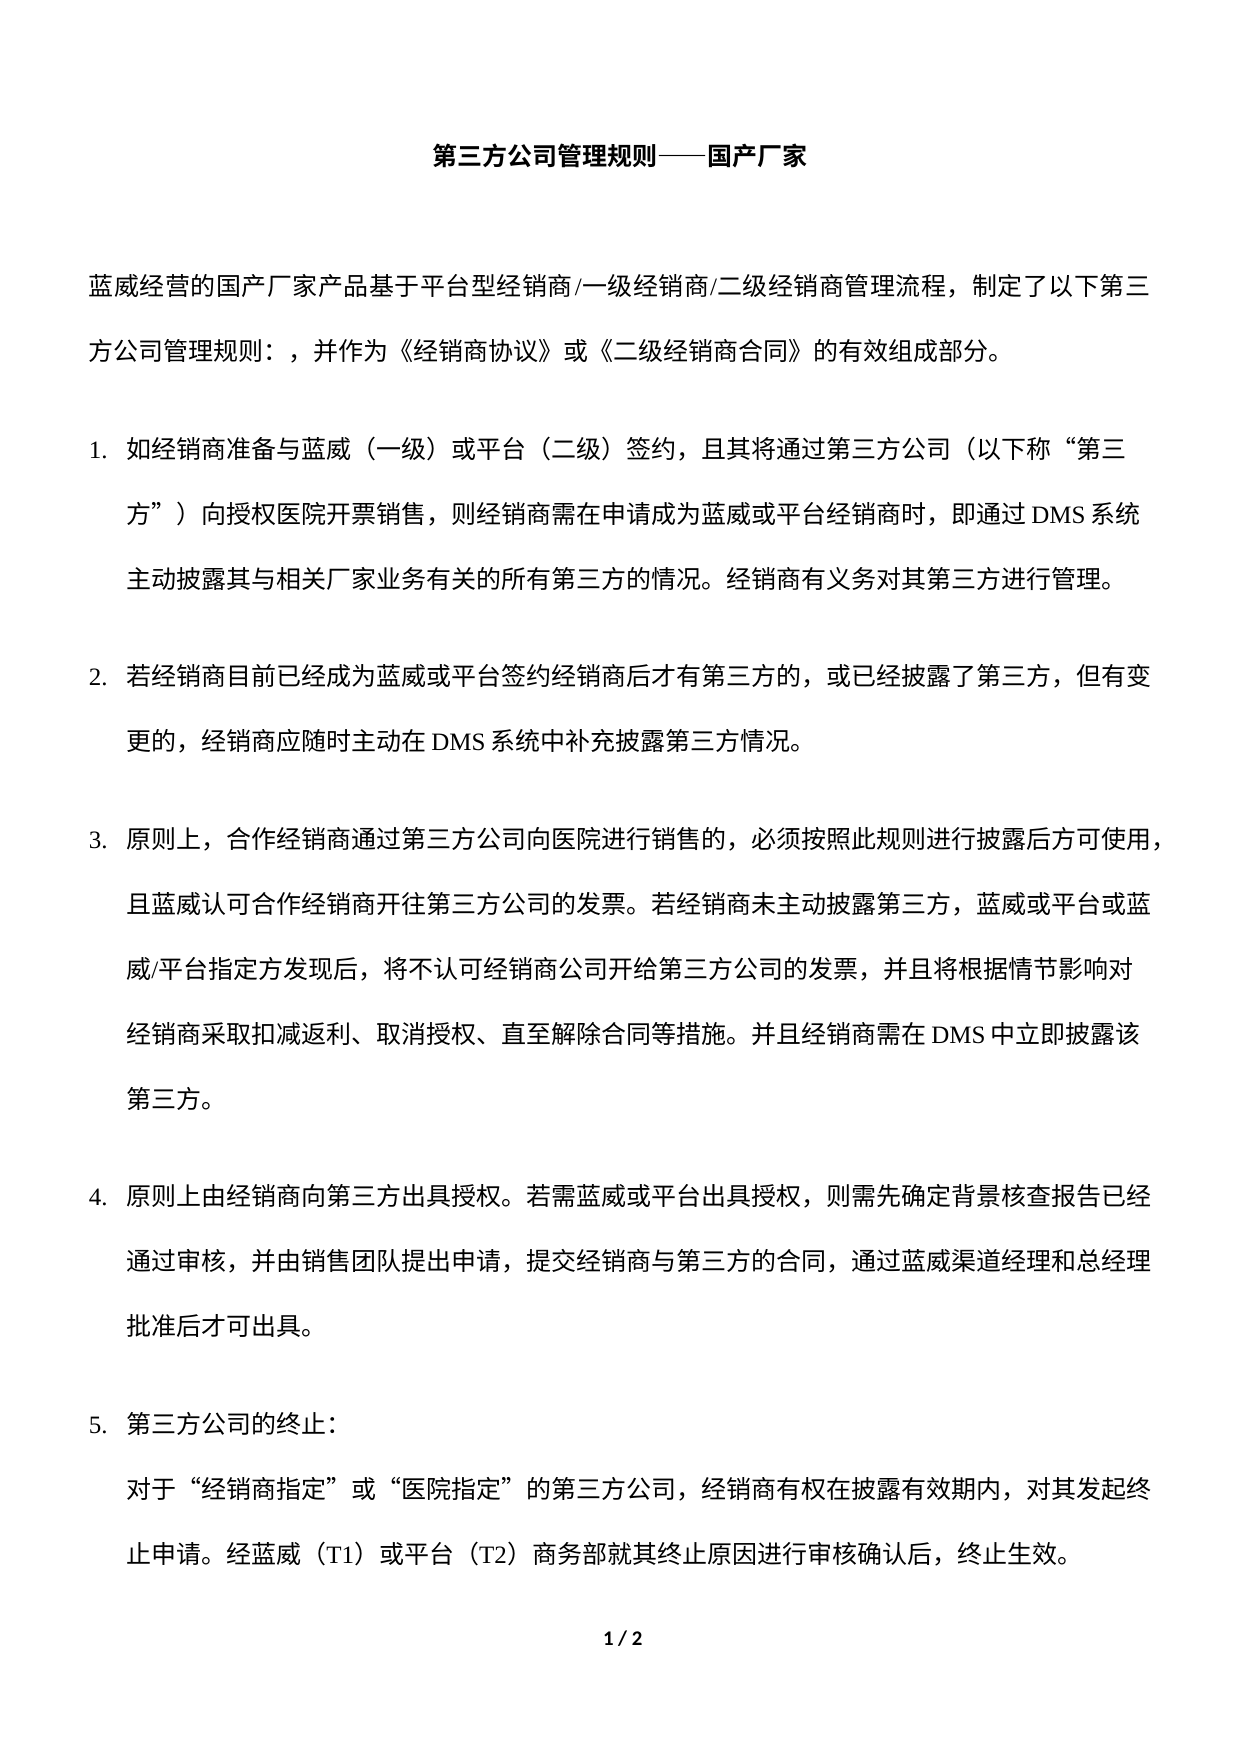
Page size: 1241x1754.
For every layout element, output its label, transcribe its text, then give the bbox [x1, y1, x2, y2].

text 蓝威经营的国产厂家产品基于平台型经销商/一级经销商/二级经销商管理流程，制定了以下第三方公司管理规则：，并作为《经销商协议》或《二级经销商合同》的有效组成部分。 [89, 252, 1152, 382]
list 原则上，合作经销商通过第三方公司向医院进行销售的，必须按照此规则进行披露后方可使用，且蓝威认可合作经销商开往第三方公司的发票。若经销商未主动披露第三方，蓝威或平台或蓝威/平台指定方发现后，将不认可经销商公司开给第三方公司的发票，并且将根据情节影响对经销商采取扣减返利、取消授权、直至解除合同等措施。并且经销商需在DMS中立即披露该第三方。 [89, 805, 1152, 1130]
list 第三方公司的终止： [89, 1390, 1152, 1455]
title 第三方公司管理规则——国产厂家 [89, 122, 1152, 187]
list 原则上由经销商向第三方出具授权。若需蓝威或平台出具授权，则需先确定背景核查报告已经通过审核，并由销售团队提出申请，提交经销商与第三方的合同，通过蓝威渠道经理和总经理批准后才可出具。 [89, 1162, 1152, 1357]
list 对于“经销商指定”或“医院指定”的第三方公司，经销商有权在披露有效期内，对其发起终止申请。经蓝威（T1）或平台（T2）商务部就其终止原因进行审核确认后，终止生效。 [126, 1455, 1152, 1585]
list 若经销商目前已经成为蓝威或平台签约经销商后才有第三方的，或已经披露了第三方，但有变更的，经销商应随时主动在DMS系统中补充披露第三方情况。 [89, 642, 1152, 772]
list 如经销商准备与蓝威（一级）或平台（二级）签约，且其将通过第三方公司（以下称“第三方”）向授权医院开票销售，则经销商需在申请成为蓝威或平台经销商时，即通过DMS系统主动披露其与相关厂家业务有关的所有第三方的情况。经销商有义务对其第三方进行管理。 [89, 415, 1152, 610]
